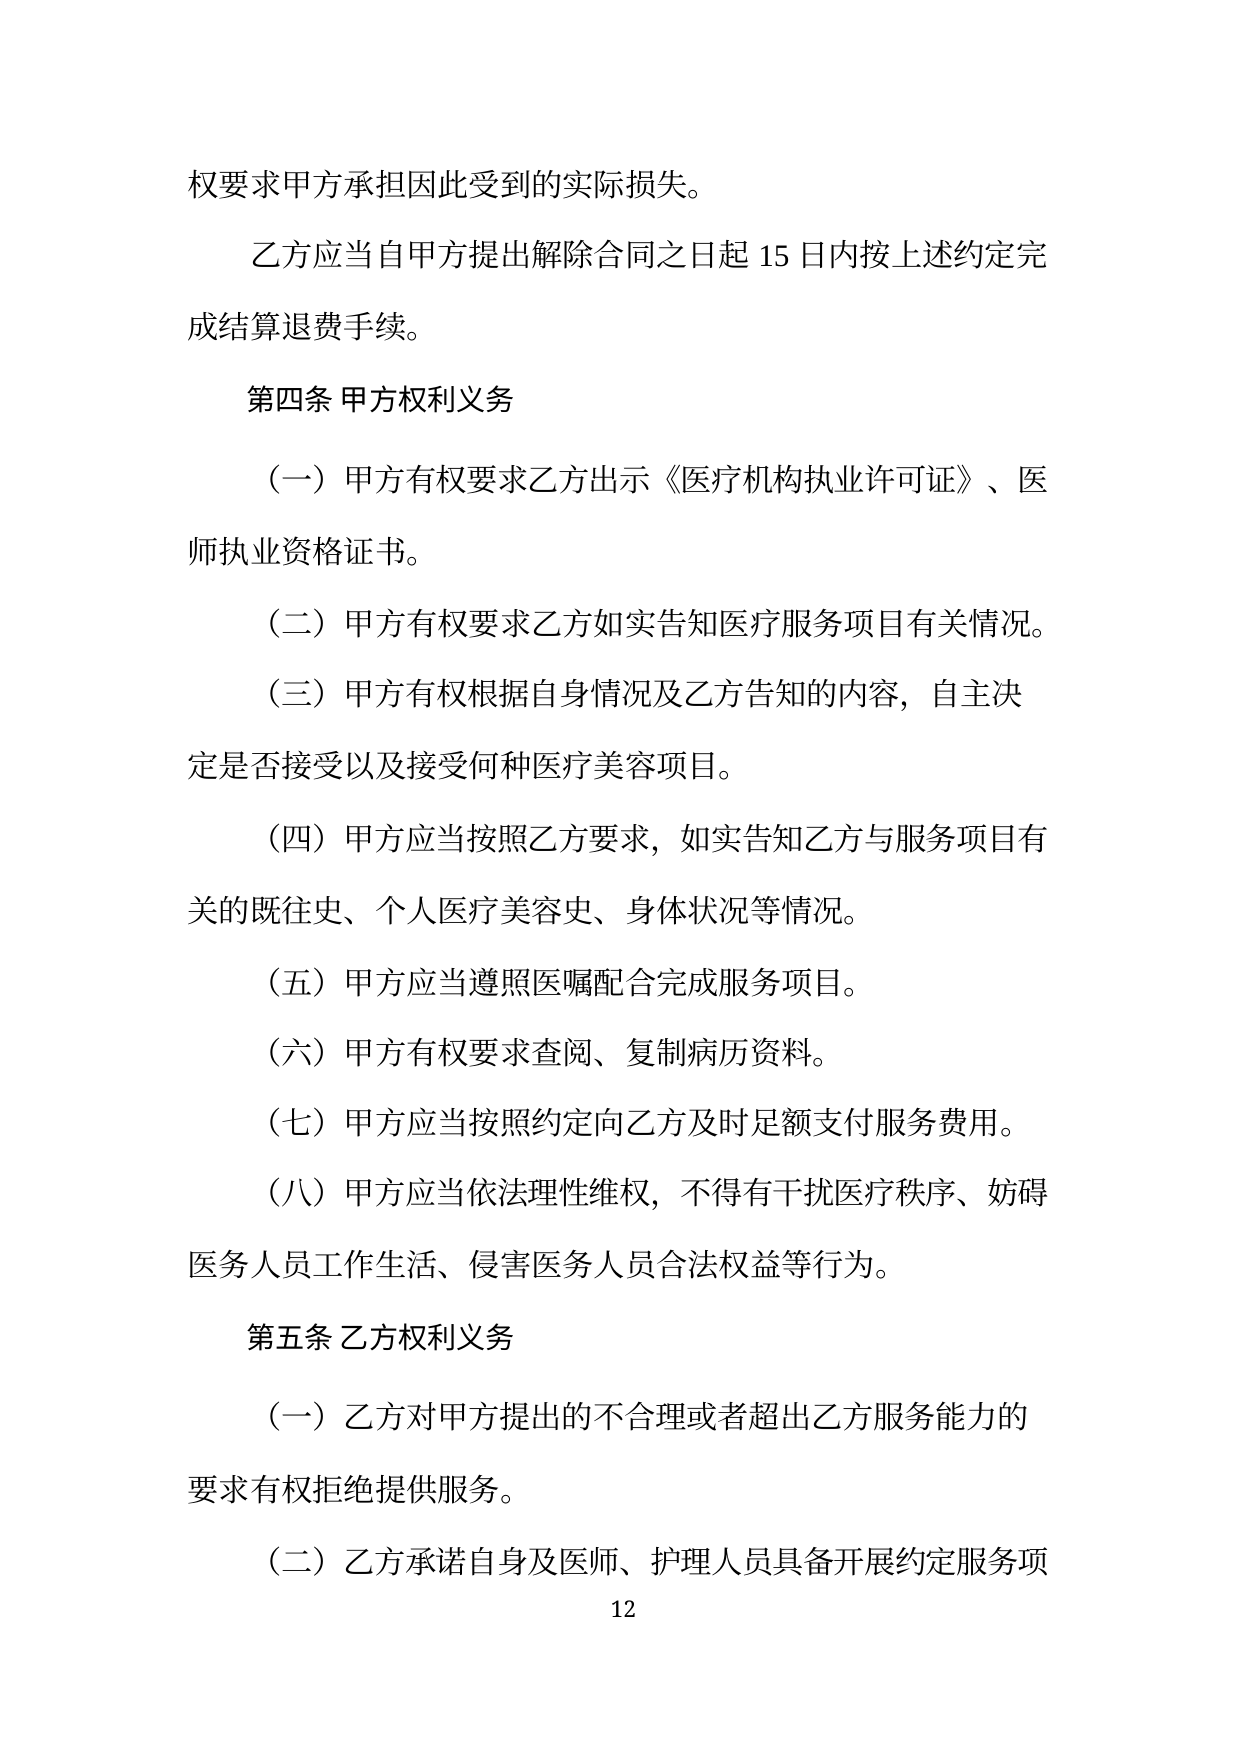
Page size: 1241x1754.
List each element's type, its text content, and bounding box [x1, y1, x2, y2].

text （四）甲方应当按照乙方要求，如实告知乙方与服务项目有关的既往史、个人医疗美容史、身体状况等情况。 [187, 814, 1053, 931]
text （七）甲方应当按照约定向乙方及时足额支付服务费用。 [250, 1098, 1111, 1143]
text （六）甲方有权要求查阅、复制病历资料。 [250, 1029, 1111, 1074]
text 权要求甲方承担因此受到的实际损失。 [187, 161, 1111, 206]
text 第四条 甲方权利义务 [246, 377, 1111, 419]
text （二）甲方有权要求乙方如实告知医疗服务项目有关情况。 [250, 600, 1111, 644]
text （一）乙方对甲方提出的不合理或者超出乙方服务能力的要求有权拒绝提供服务。 [187, 1393, 1053, 1510]
text 乙方应当自甲方提出解除合同之日起 15 日内按上述约定完成结算退费手续。 [187, 231, 1058, 348]
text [187, 1538, 1053, 1582]
text （八）甲方应当依法理性维权，不得有干扰医疗秩序、妨碍医务人员工作生活、侵害医务人员合法权益等行为。 [187, 1168, 1053, 1286]
text 第五条 乙方权利义务 [246, 1314, 1111, 1357]
text （三）甲方有权根据自身情况及乙方告知的内容，自主决定是否接受以及接受何种医疗美容项目。 [187, 669, 1053, 787]
text （一）甲方有权要求乙方出示《医疗机构执业许可证》、医师执业资格证书。 [187, 455, 1053, 572]
text （五）甲方应当遵照医嘱配合完成服务项目。 [250, 959, 1111, 1004]
